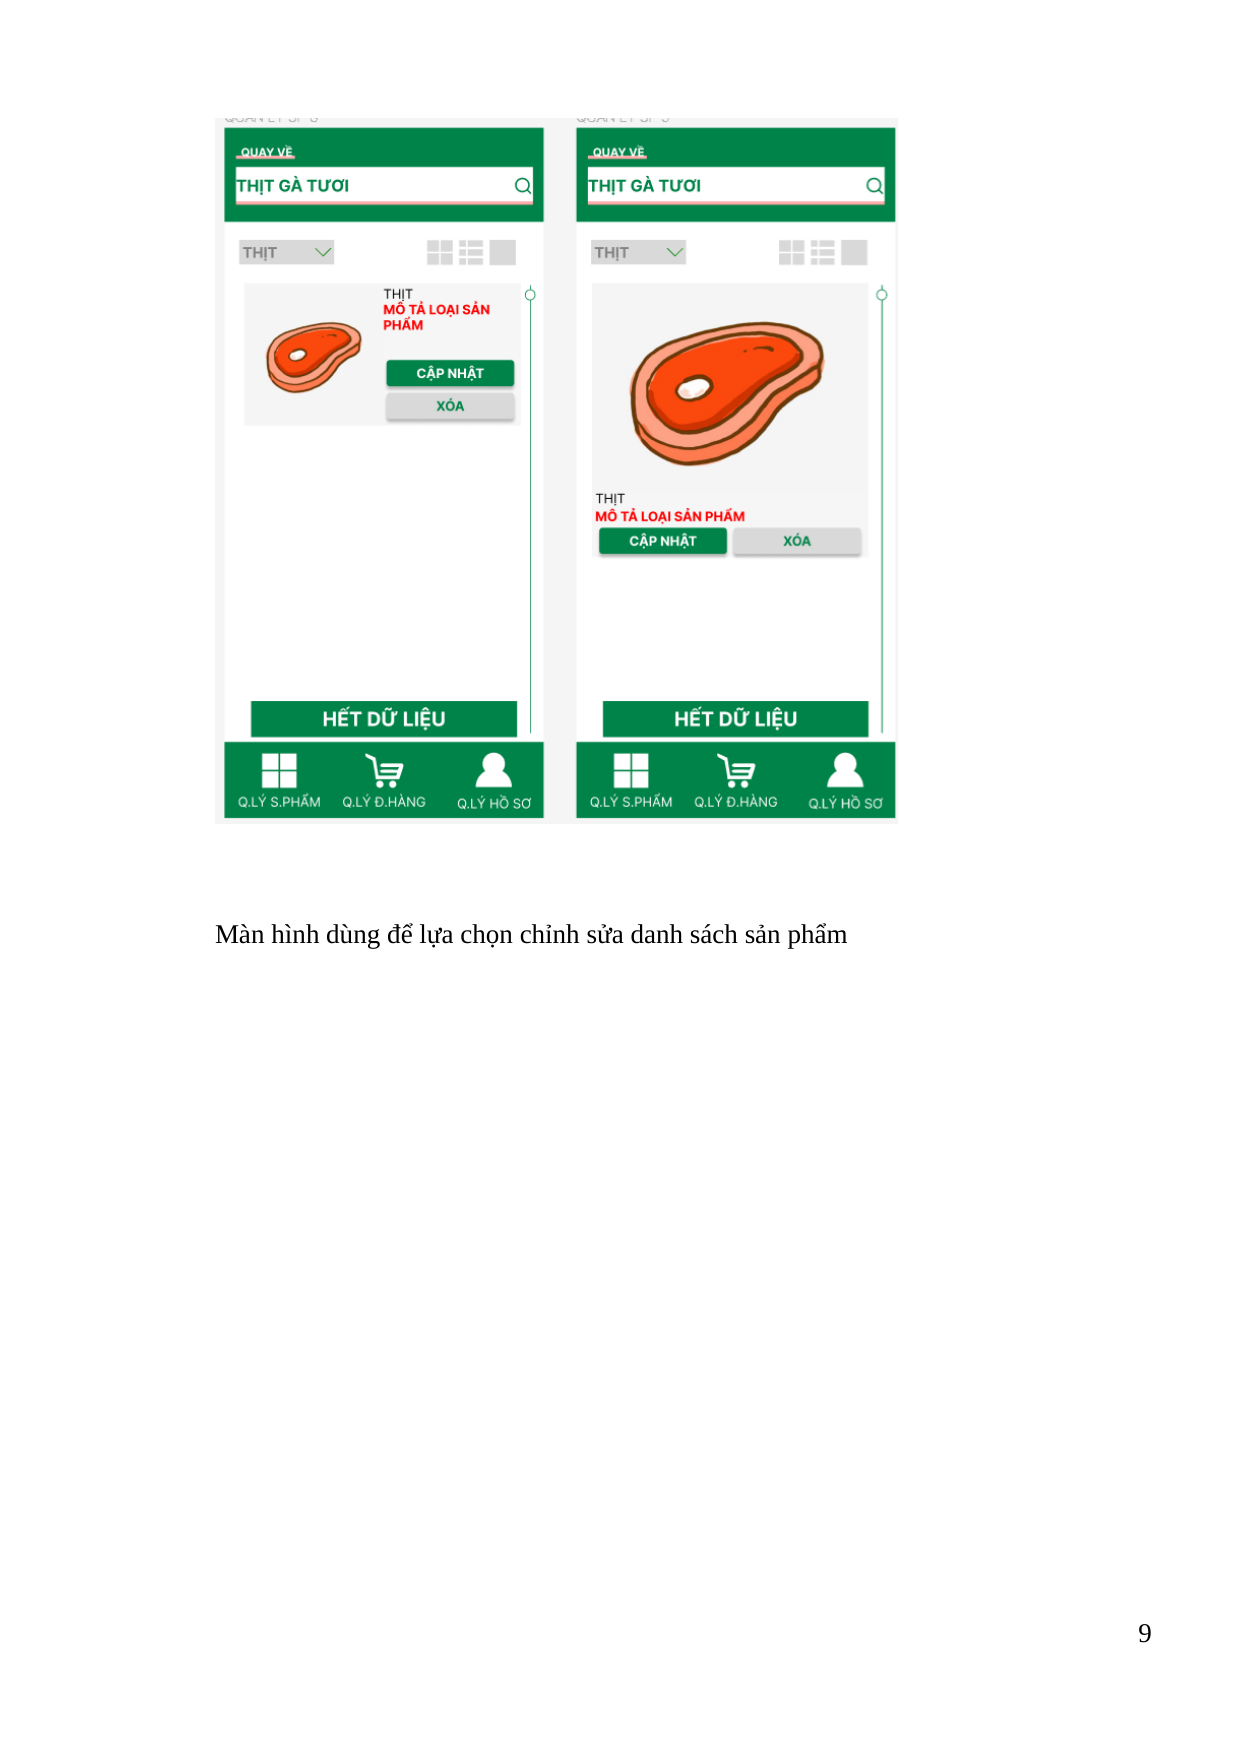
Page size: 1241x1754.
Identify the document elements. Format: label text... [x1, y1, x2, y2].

picture [214, 118, 899, 824]
text Màn hình dùng để lựa chọn chỉnh sửa danh sách sản phẩm [215, 919, 1152, 950]
